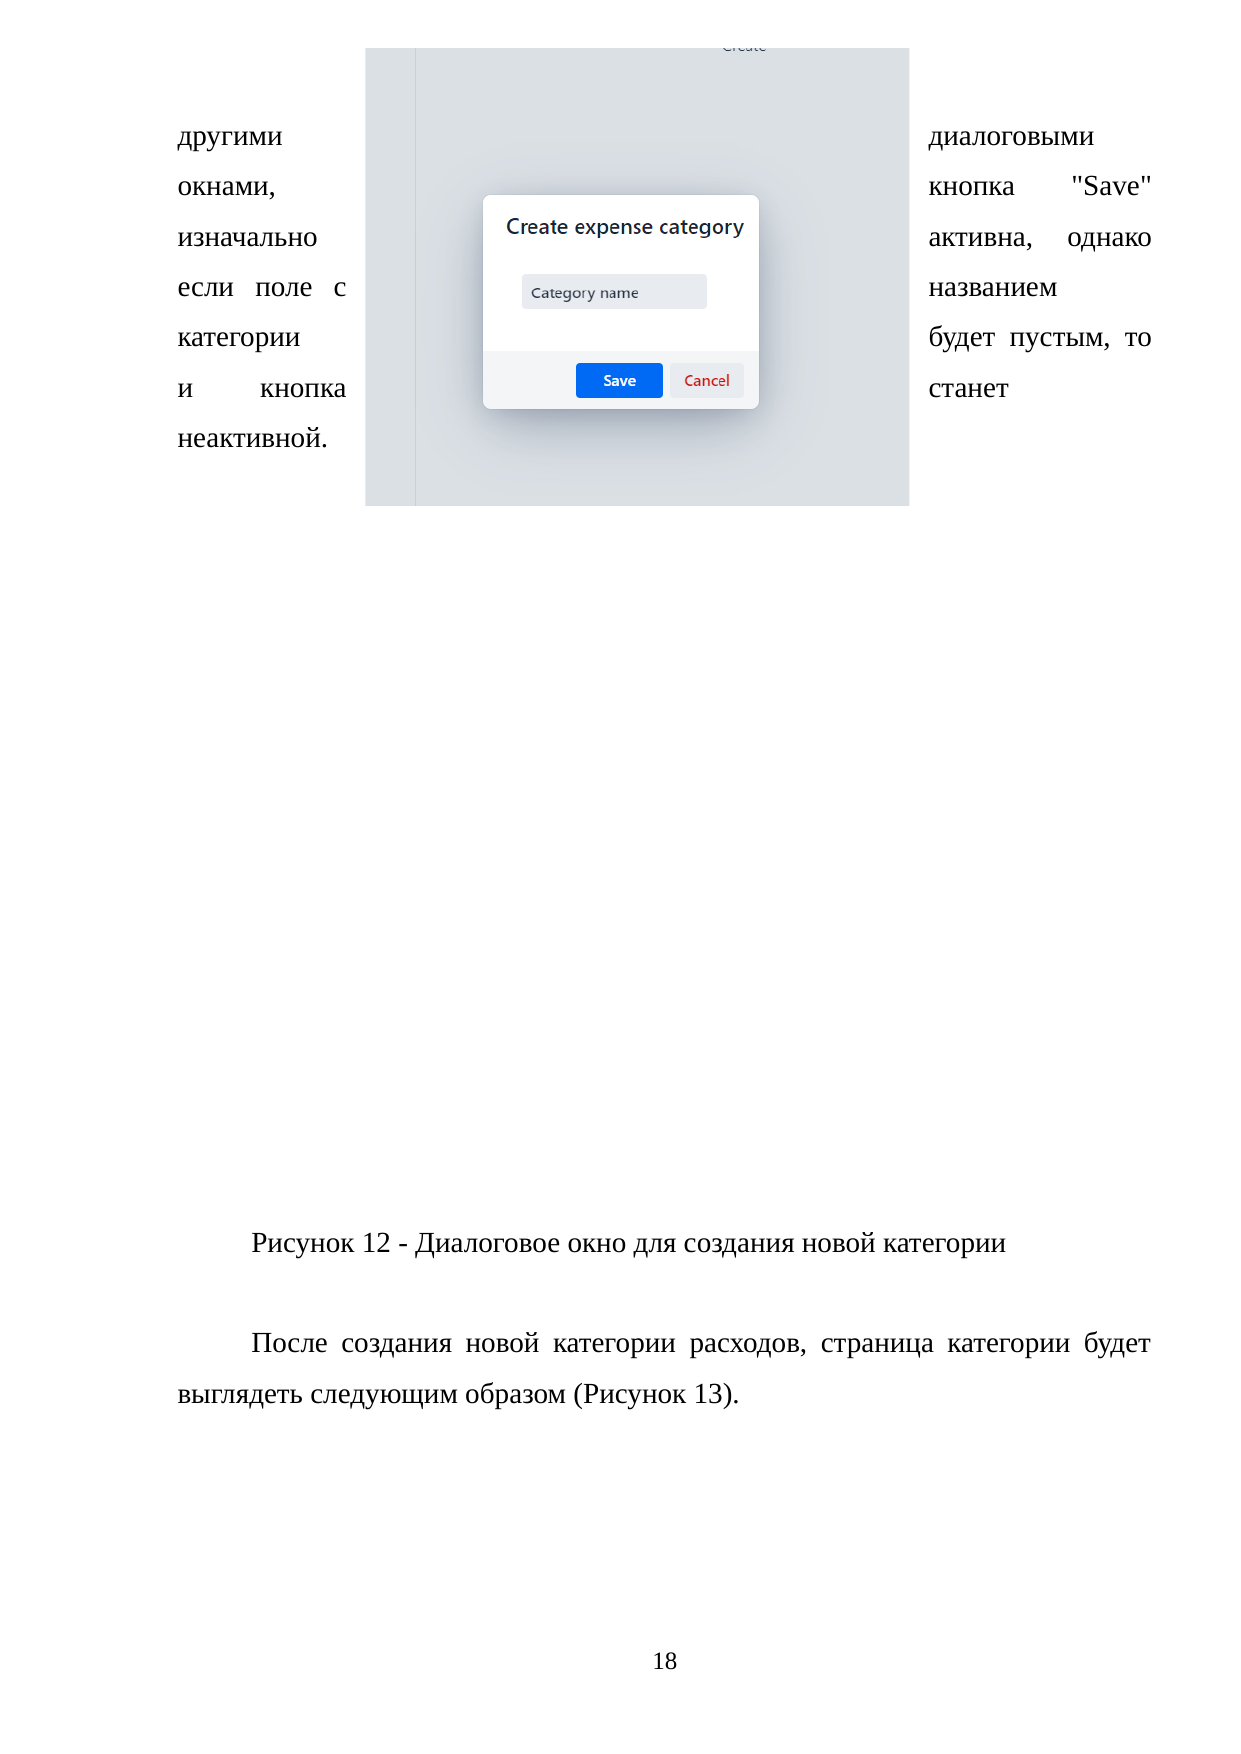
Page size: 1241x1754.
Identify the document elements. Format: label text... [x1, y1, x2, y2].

picture [365, 48, 910, 506]
text Рисунок 12 - Диалоговое окно для создания новой категории [177, 1225, 1152, 1258]
text После создания новой категории расходов, страница категории будет выглядеть следующим образом (Рисунок 13). [177, 1326, 1152, 1409]
